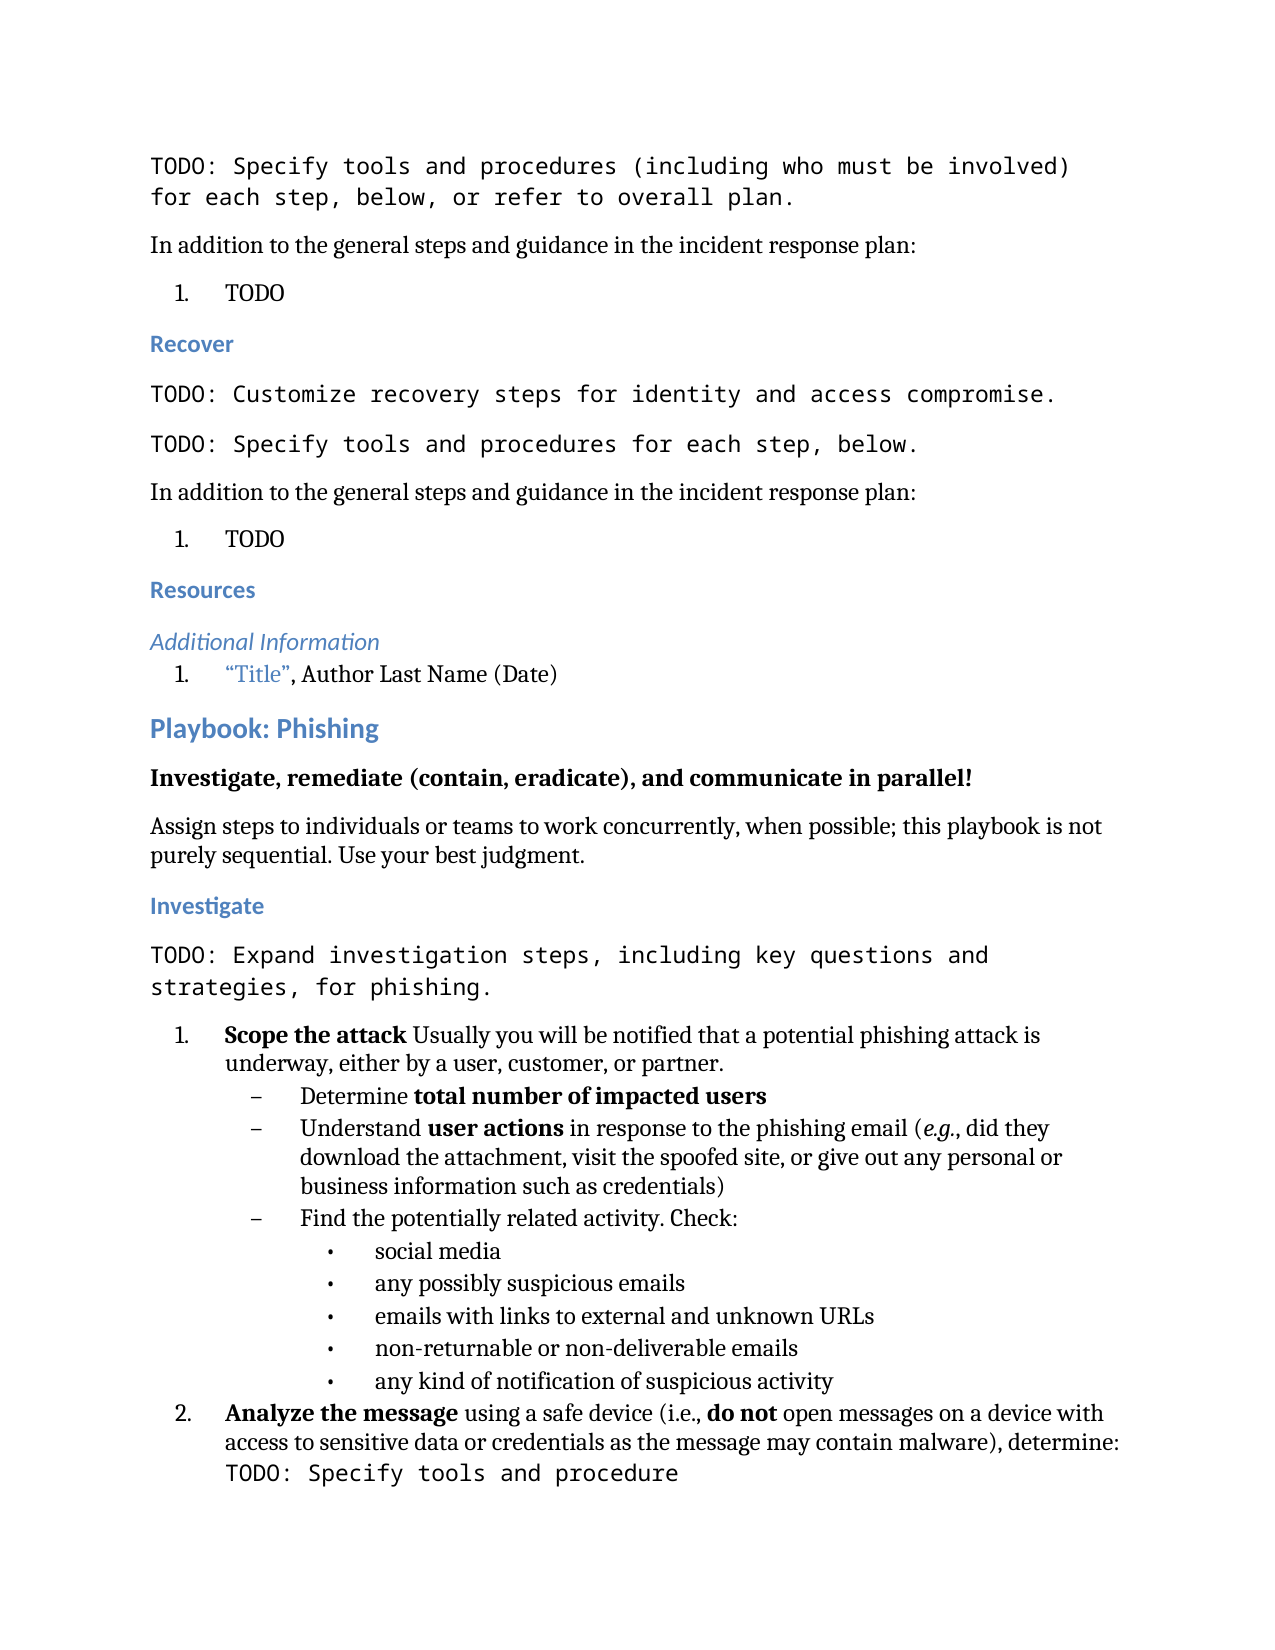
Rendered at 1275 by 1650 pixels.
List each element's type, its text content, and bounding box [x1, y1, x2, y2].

list Determine total number of impacted users [250, 1082, 1125, 1111]
text In addition to the general steps and guidance in the incident response plan: [150, 478, 1125, 506]
text In addition to the general steps and guidance in the incident response plan: [150, 231, 1125, 260]
list TODO [175, 279, 1125, 307]
subtitle Playbook: Phishing [150, 710, 1125, 746]
list Understand user actions in response to the phishing email (e.g., did they download the attachment, visit the spoofed site, or give out any personal or business information such as credentials) [250, 1114, 1125, 1201]
text TODO: Expand investigation steps, including key questions and strategies, for phishing. [150, 939, 1125, 1002]
list any kind of notification of suspicious activity [325, 1367, 1125, 1396]
subtitle Recover [150, 328, 1125, 359]
list “Title”, Author Last Name (Date) [175, 660, 1125, 689]
list Scope the attack Usually you will be notified that a potential phishing attack is underway, either by a user, customer, or partner. [175, 1021, 1125, 1078]
subtitle Resources [150, 575, 1125, 605]
list TODO [175, 525, 1125, 554]
list non-returnable or non-deliverable emails [325, 1334, 1125, 1363]
text Investigate, remediate (contain, eradicate), and communicate in parallel! [150, 764, 1125, 793]
list Find the potentially related activity. Check: [250, 1204, 1125, 1233]
text Assign steps to individuals or teams to work concurrently, when possible; this playbook is not purely sequential. Use your best judgment. [150, 812, 1125, 869]
text TODO: Specify tools and procedures (including who must be involved) for each step, below, or refer to overall plan. [150, 150, 1125, 212]
list social media [325, 1237, 1125, 1266]
text TODO: Specify tools and procedures for each step, below. [150, 428, 1125, 459]
subtitle Additional Information [150, 626, 1125, 657]
list any possibly suspicious emails [325, 1269, 1125, 1298]
subtitle Investigate [150, 890, 1125, 921]
list emails with links to external and unknown URLs [325, 1302, 1125, 1331]
list Analyze the message using a safe device (i.e., do not open messages on a device with access to sensitive data or credentials as the message may contain malware), determine: TODO: Specify tools and procedure [175, 1399, 1125, 1488]
text TODO: Customize recovery steps for identity and access compromise. [150, 378, 1125, 409]
